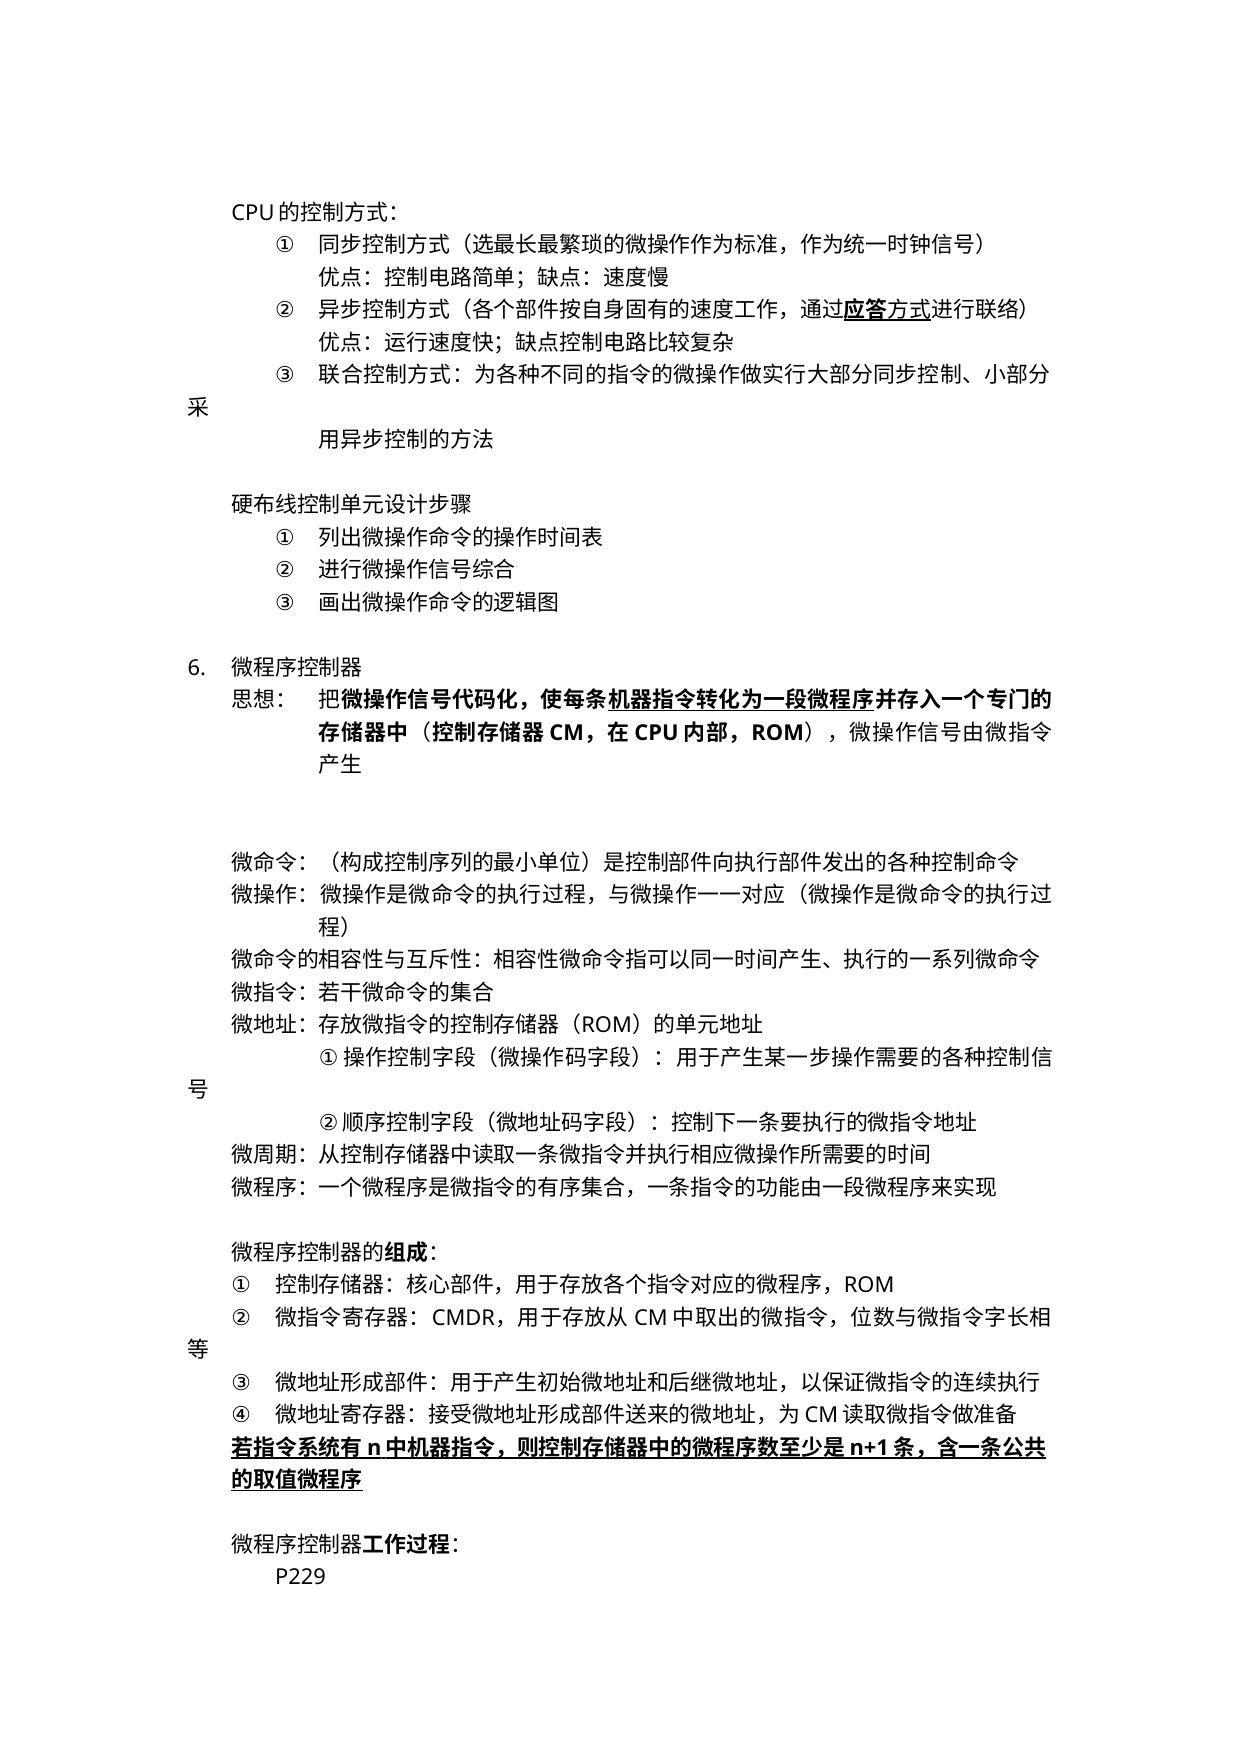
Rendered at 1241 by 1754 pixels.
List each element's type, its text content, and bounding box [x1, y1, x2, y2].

text 优点：运行速度快；缺点控制电路比较复杂 [187, 324, 1053, 357]
text ② 微指令寄存器：CMDR，用于存放从CM中取出的微指令，位数与微指令字长相等 [187, 1299, 1053, 1364]
text ③ 微地址形成部件：用于产生初始微地址和后继微地址，以保证微指令的连续执行 [187, 1364, 1053, 1397]
text 用异步控制的方法 [275, 422, 1053, 454]
text 若指令系统有n中机器指令，则控制存储器中的微程序数至少是n+1条，含一条公共 [187, 1429, 1053, 1462]
text CPU的控制方式： [187, 194, 1053, 227]
text 微程序控制器工作过程： [187, 1527, 1053, 1559]
text ② 进行微操作信号综合 [187, 552, 1053, 584]
text ④ 微地址寄存器：接受微地址形成部件送来的微地址，为CM读取微指令做准备 [187, 1397, 1053, 1429]
text 微程序控制器的组成： [231, 1234, 1053, 1267]
text ③ 联合控制方式：为各种不同的指令的微操作做实行大部分同步控制、小部分采 [187, 357, 1053, 422]
text ① 列出微操作命令的操作时间表 [187, 519, 1053, 552]
text ① 控制存储器：核心部件，用于存放各个指令对应的微程序，ROM [187, 1267, 1053, 1299]
text ①操作控制字段（微操作码字段）：用于产生某一步操作需要的各种控制信号 [187, 1039, 1053, 1104]
text 思想： 把微操作信号代码化，使每条机器指令转化为一段微程序并存入一个专门的存储器中（控制存储器CM，在CPU内部，ROM），微操作信号由微指令产生 [231, 682, 1053, 779]
text ① 同步控制方式（选最长最繁琐的微操作作为标准，作为统一时钟信号） [187, 227, 1053, 259]
text P229 [187, 1559, 1053, 1592]
text 微程序：一个微程序是微指令的有序集合，一条指令的功能由一段微程序来实现 [187, 1169, 1053, 1202]
text 微命令的相容性与互斥性：相容性微命令指可以同一时间产生、执行的一系列微命令 [231, 942, 1053, 974]
text 的取值微程序 [231, 1462, 1053, 1494]
text ②顺序控制字段（微地址码字段）：控制下一条要执行的微指令地址 [187, 1104, 1053, 1137]
text 微周期：从控制存储器中读取一条微指令并执行相应微操作所需要的时间 [187, 1137, 1053, 1169]
text ③ 画出微操作命令的逻辑图 [187, 584, 1053, 617]
text 硬布线控制单元设计步骤 [187, 487, 1053, 519]
text 微地址：存放微指令的控制存储器（ROM）的单元地址 [187, 1007, 1053, 1039]
text 微操作：微操作是微命令的执行过程，与微操作一一对应（微操作是微命令的执行过程） [231, 877, 1053, 942]
text ② 异步控制方式（各个部件按自身固有的速度工作，通过应答方式进行联络） [187, 292, 1053, 324]
text 微命令：（构成控制序列的最小单位）是控制部件向执行部件发出的各种控制命令 [231, 844, 1053, 877]
text 微指令：若干微命令的集合 [187, 974, 1053, 1007]
text 优点：控制电路简单；缺点：速度慢 [187, 259, 1053, 292]
text 6. 微程序控制器 [187, 649, 1053, 682]
